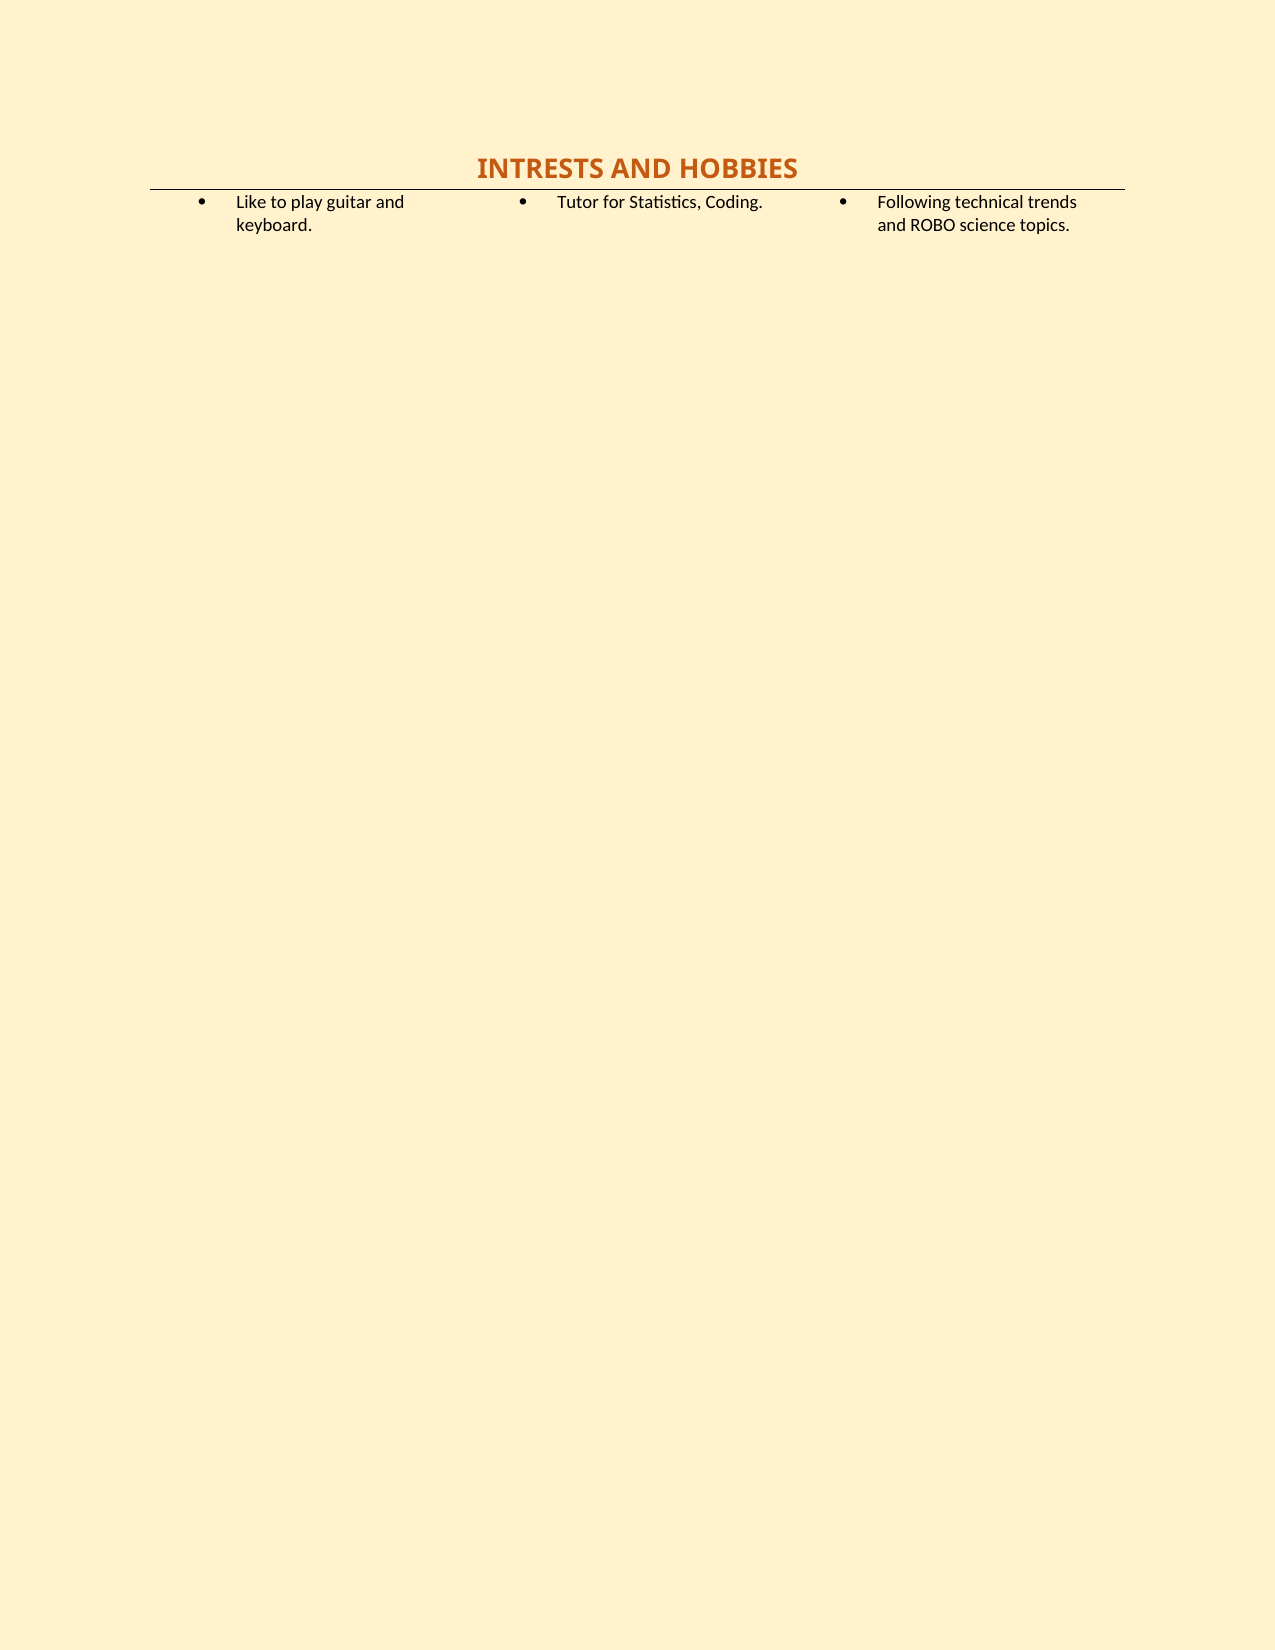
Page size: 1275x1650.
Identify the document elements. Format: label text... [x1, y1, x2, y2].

subtitle INTRESTS AND HOBBIES [150, 150, 1125, 189]
table_header Following technical trends and ROBO science topics. [791, 190, 1111, 236]
table_header Tutor for Statistics, Coding. [471, 190, 791, 236]
table_header Like to play guitar and keyboard. [150, 190, 471, 236]
